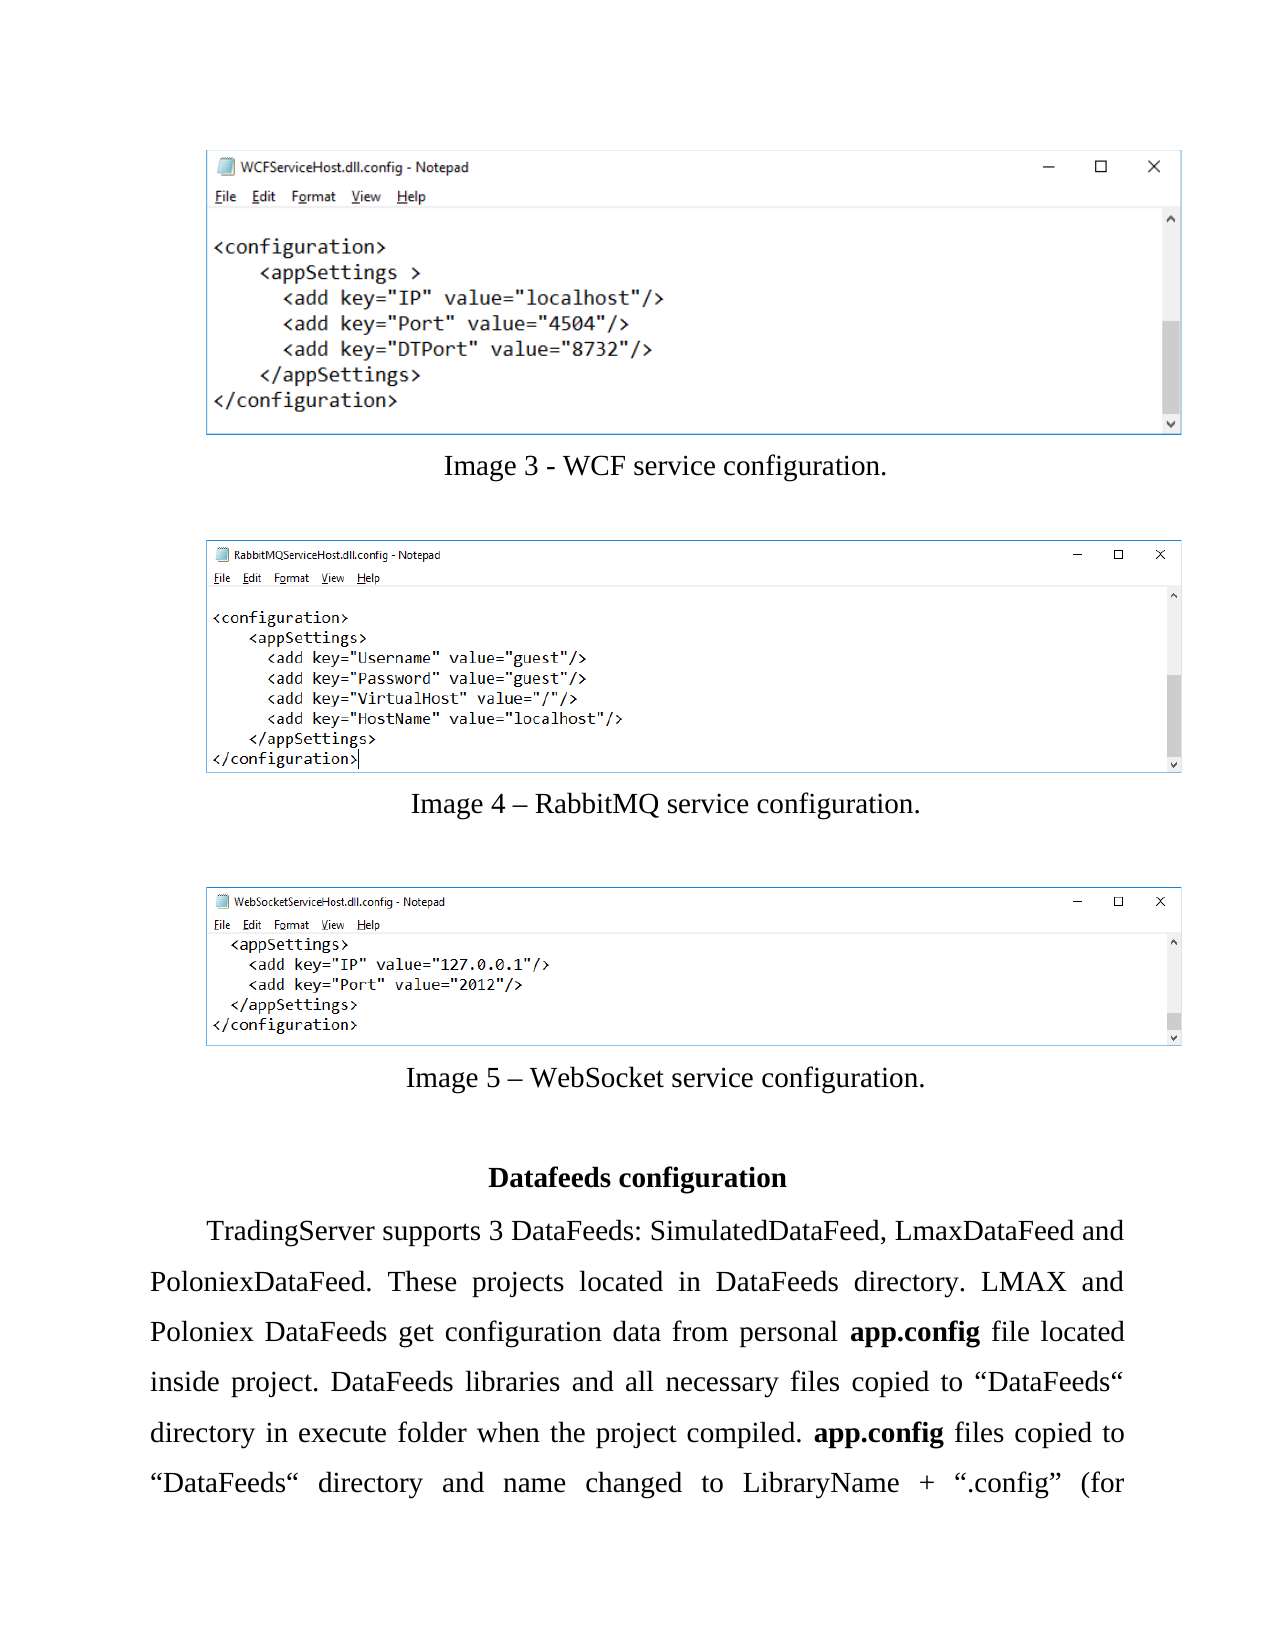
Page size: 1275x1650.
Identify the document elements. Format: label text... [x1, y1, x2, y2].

text Image 3 - WCF service configuration. [150, 448, 1125, 482]
picture [206, 150, 1182, 435]
text Datafeeds configuration [150, 1161, 1125, 1194]
text Image 5 – WebSocket service configuration. [150, 1060, 1125, 1093]
text Image 4 – RabbitMQ service configuration. [150, 787, 1125, 820]
picture [206, 540, 1182, 773]
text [150, 1213, 1125, 1498]
picture [206, 887, 1182, 1046]
